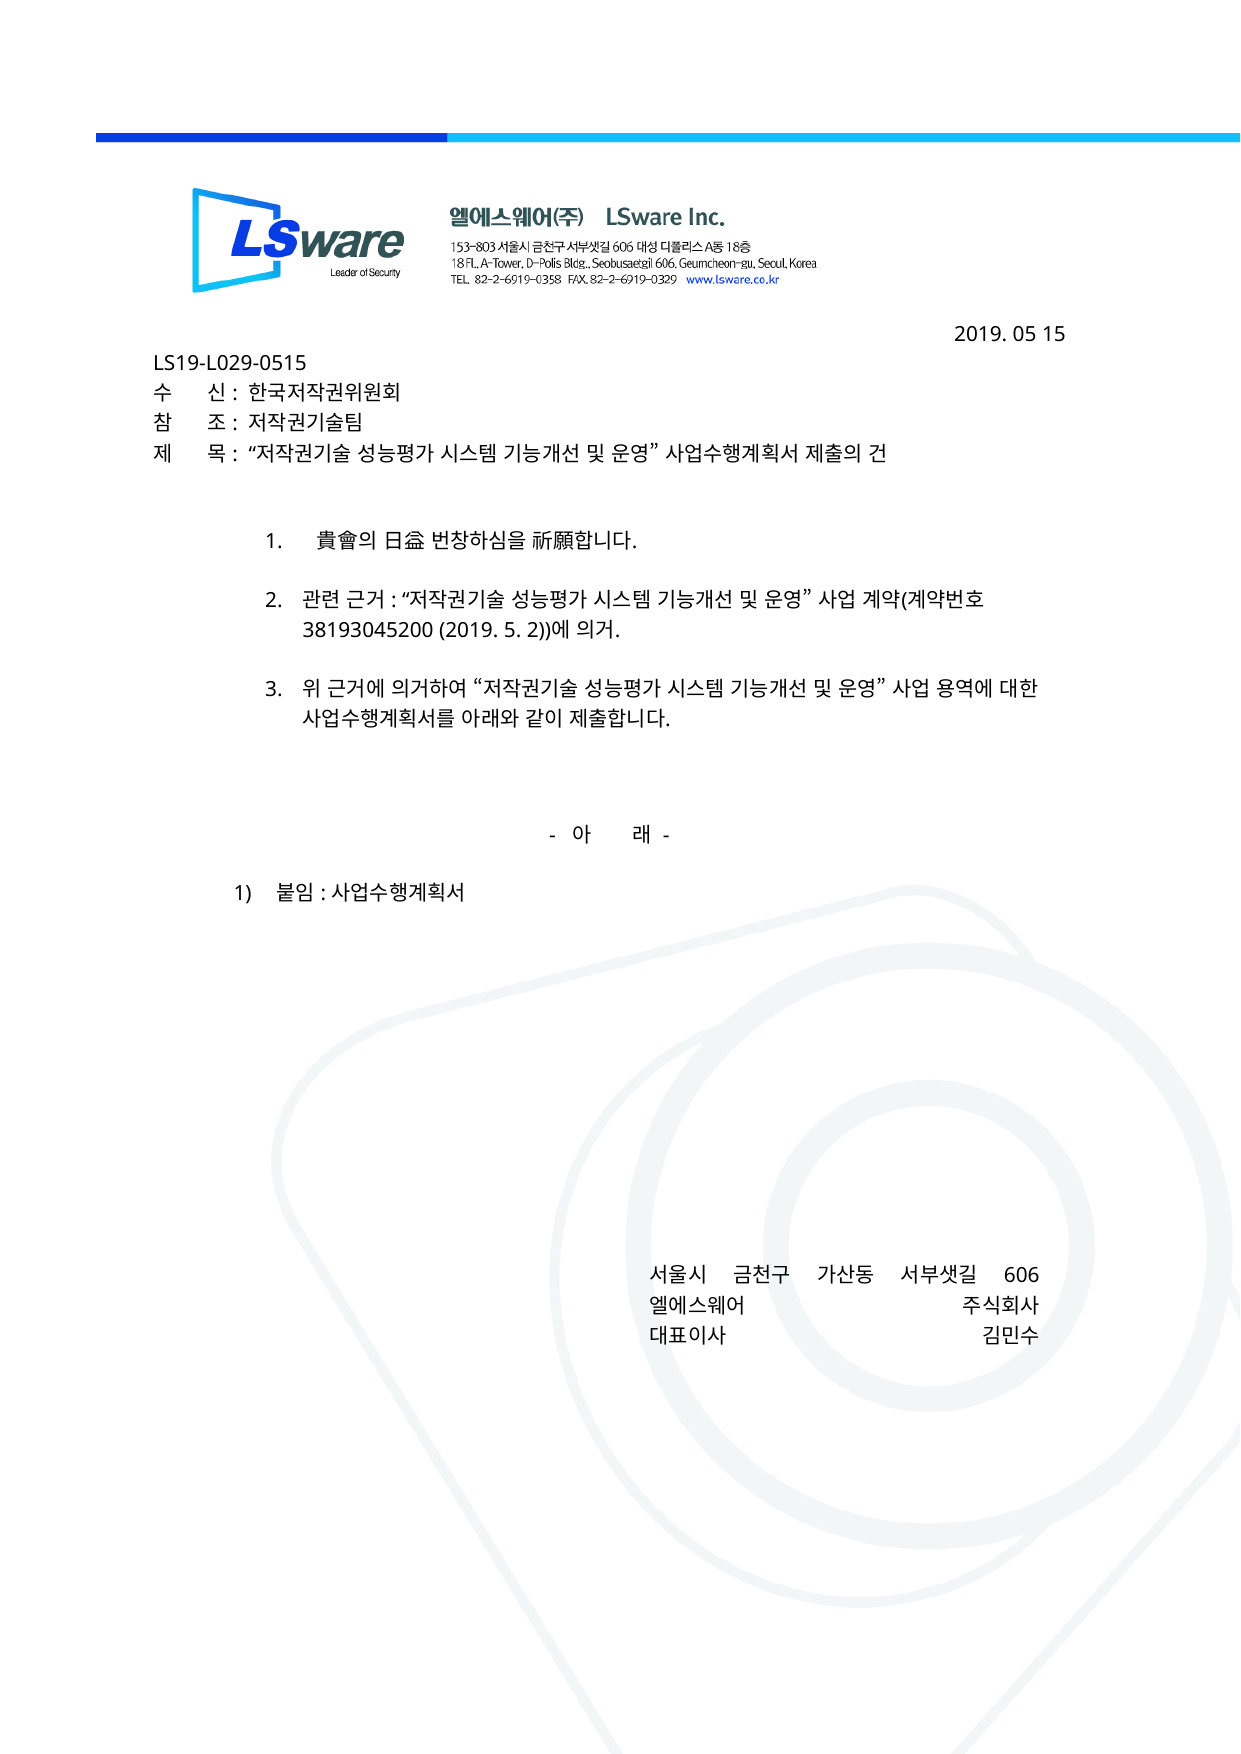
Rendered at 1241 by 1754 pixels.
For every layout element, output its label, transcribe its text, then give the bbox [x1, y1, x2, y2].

list 붙임 : 사업수행계획서 [233, 877, 1065, 907]
text 2019. 05 15 [153, 319, 1065, 348]
text LS19-L029-0515 [153, 348, 1065, 376]
table_header 서울시 금천구 가산동 서부샛길 606 [638, 1259, 1048, 1289]
text - 아 래 - [153, 818, 1065, 848]
text 제 목 : “저작권기술 성능평가 시스템 기능개선 및 운영” 사업수행계획서 제출의 건 [153, 437, 1065, 467]
list 관련 근거 : “저작권기술 성능평가 시스템 기능개선 및 운영” 사업 계약(계약번호 38193045200 (2019. 5. 2))에 의거. [265, 583, 1065, 643]
text 수 신 : 한국저작권위원회 [153, 376, 1065, 407]
text 참 조 : 저작권기술팀 [153, 407, 1065, 437]
table_cell 엘에스웨어 주식회사 [638, 1289, 1048, 1319]
table_cell 대표이사 김민수 [638, 1319, 1048, 1349]
picture [96, 133, 1241, 1754]
list 위 근거에 의거하여 “저작권기술 성능평가 시스템 기능개선 및 운영” 사업 용역에 대한 사업수행계획서를 아래와 같이 제출합니다. [265, 672, 1065, 732]
list 貴會의 日益 번창하심을 祈願합니다. [150, 524, 1065, 554]
